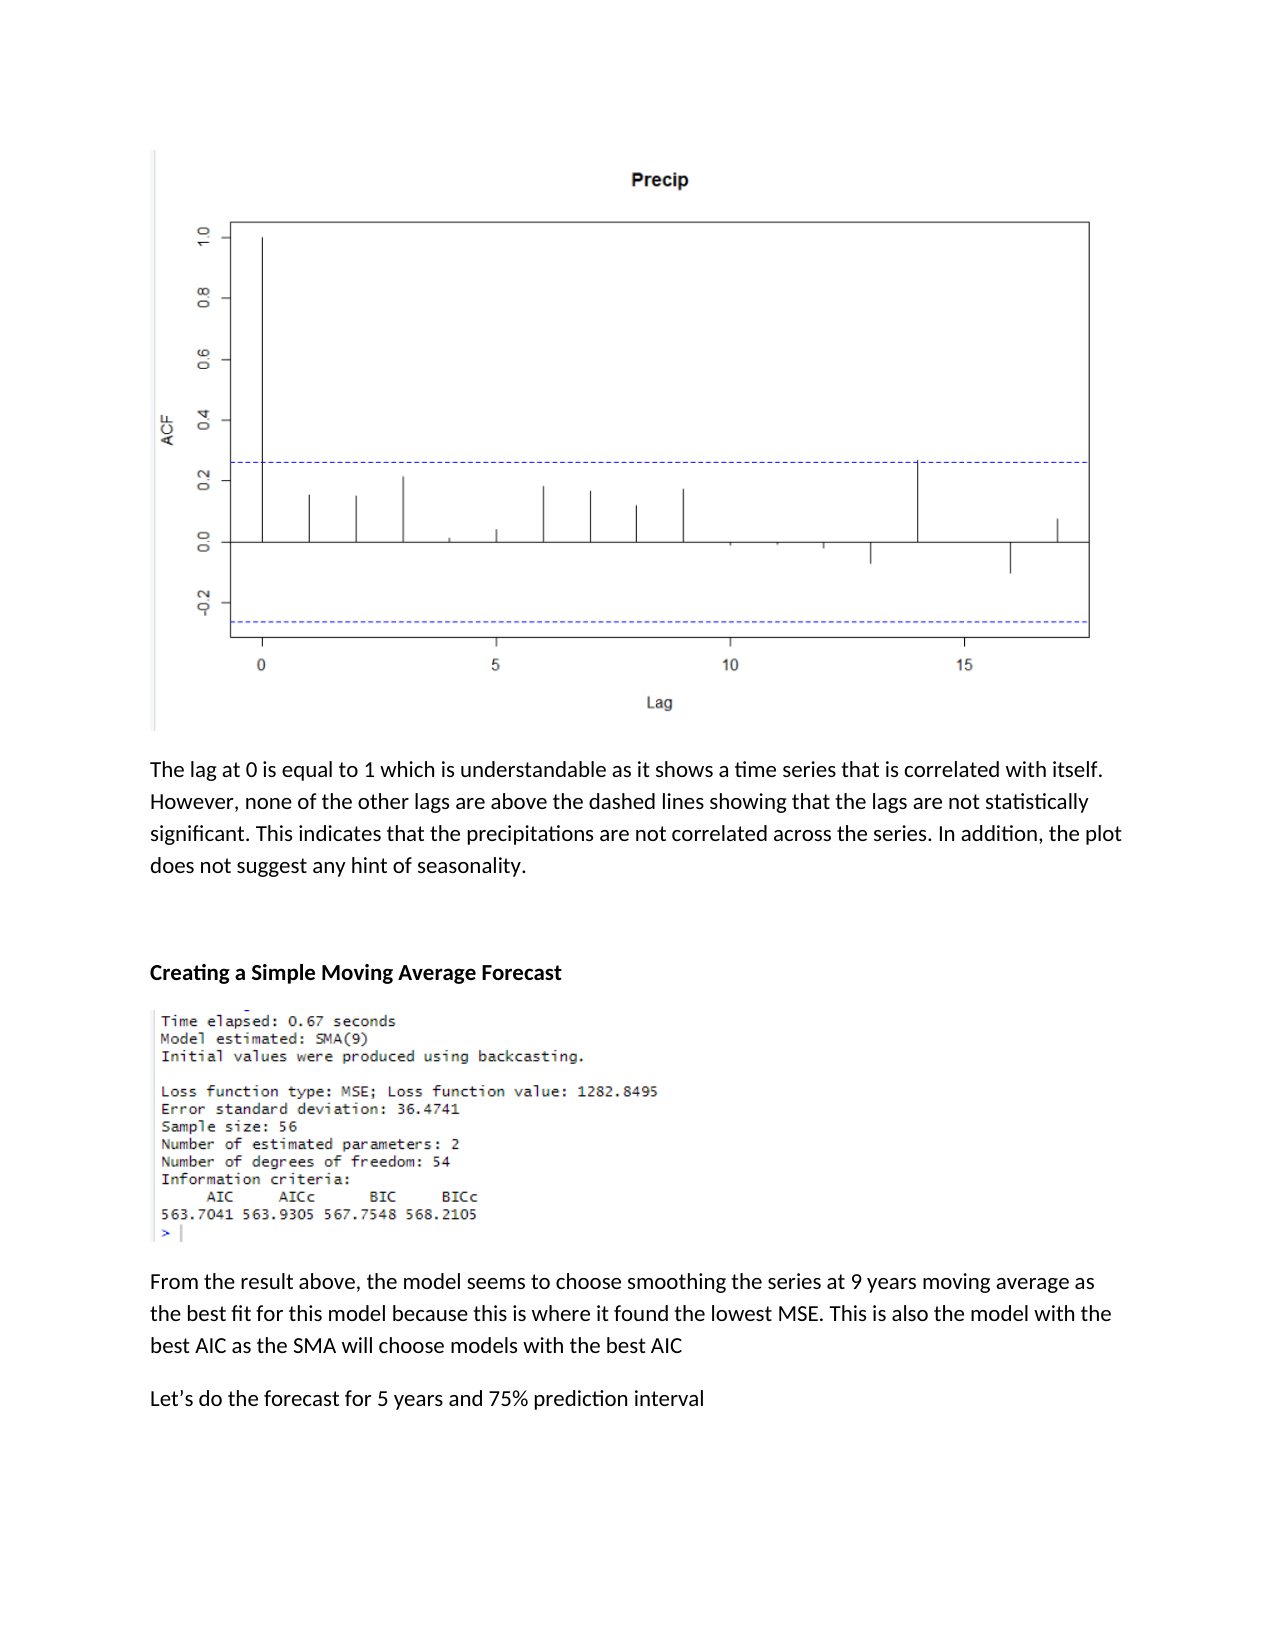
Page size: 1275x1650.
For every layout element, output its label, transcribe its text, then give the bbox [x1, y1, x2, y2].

picture [150, 150, 1125, 731]
text Creating a Simple Moving Average Forecast [150, 958, 1125, 986]
text From the result above, the model seems to choose smoothing the series at 9 years moving average as the best fit for this model because this is where it found the lowest MSE. This is also the model with the best AIC as the SMA will choose models with the best AIC [150, 1267, 1125, 1359]
text Let’s do the forecast for 5 years and 75% prediction interval [150, 1384, 1125, 1412]
text The lag at 0 is equal to 1 which is understandable as it shows a time series that is correlated with itself. However, none of the other lags are above the dashed lines showing that the lags are not statistically significant. This indicates that the precipitations are not correlated across the series. In addition, the plot does not suggest any hint of seasonality. [150, 755, 1125, 880]
picture [150, 1010, 690, 1242]
